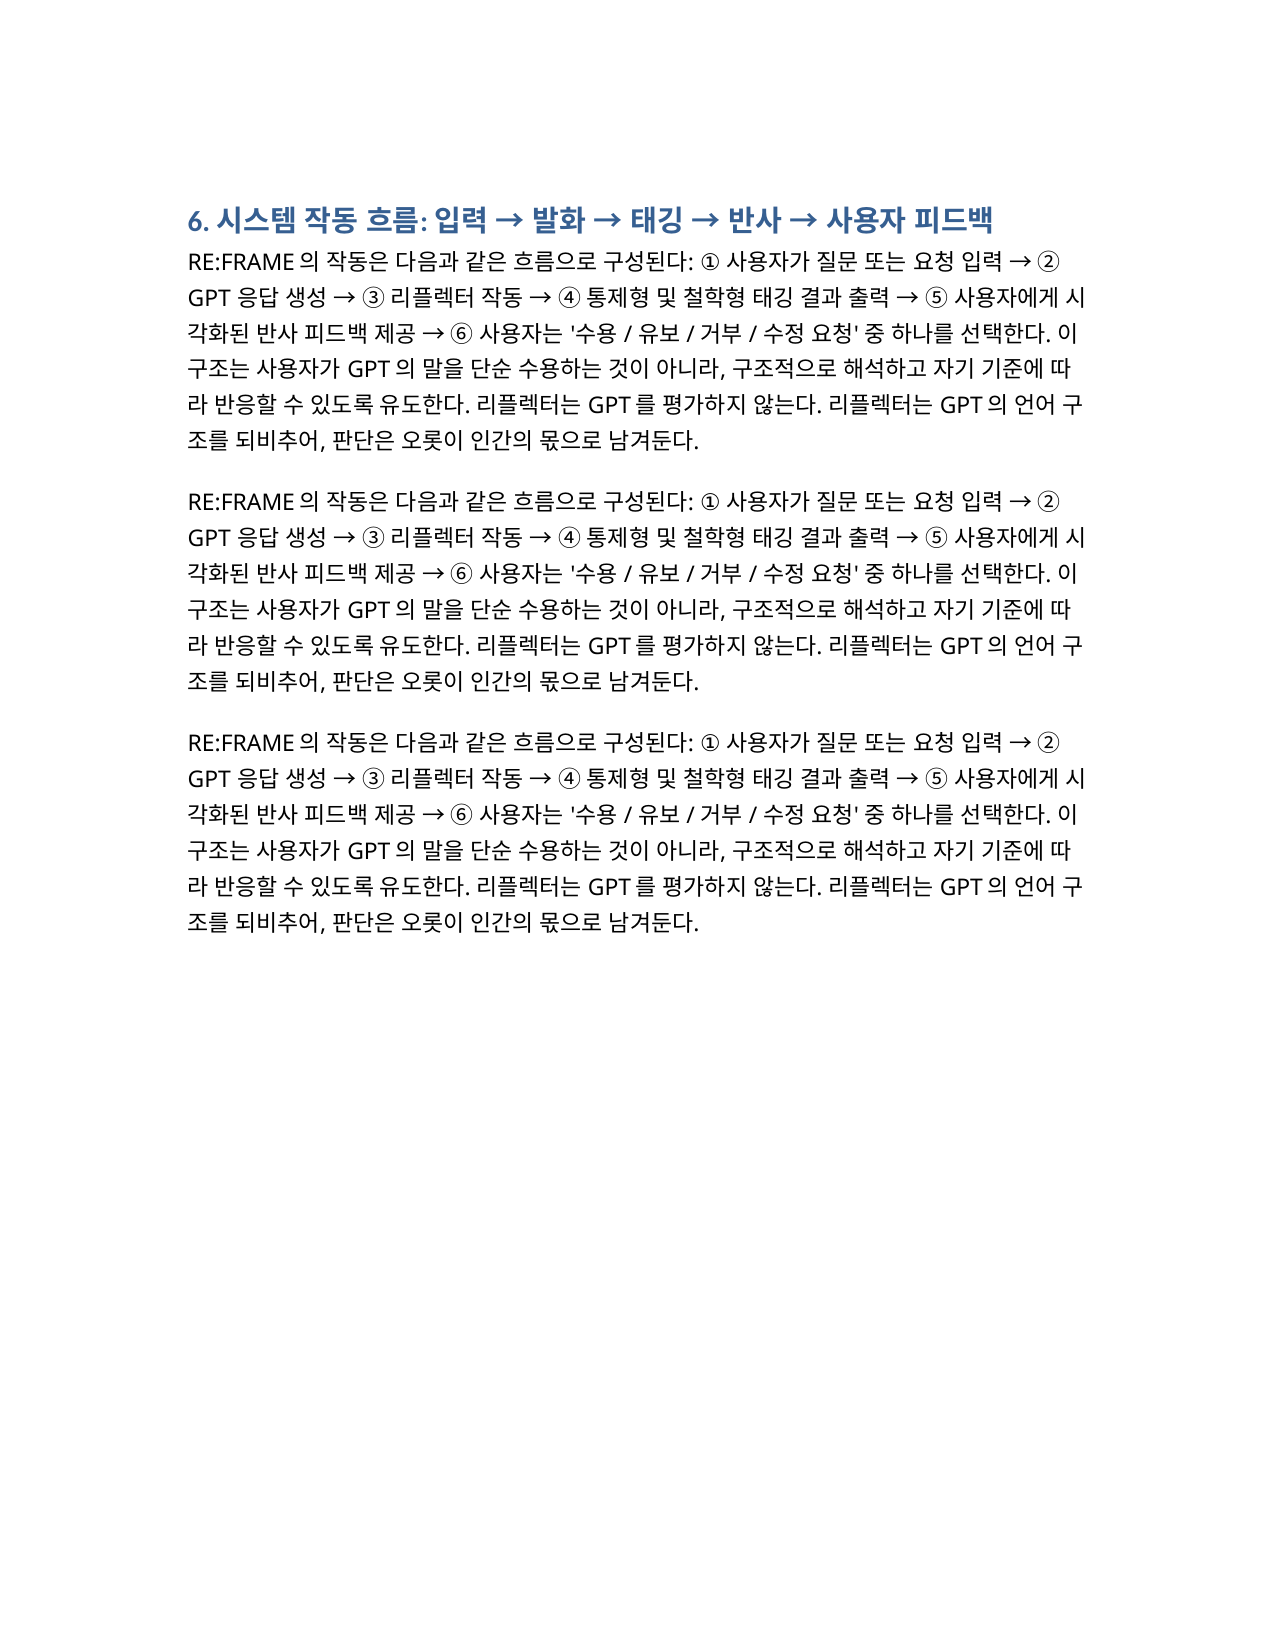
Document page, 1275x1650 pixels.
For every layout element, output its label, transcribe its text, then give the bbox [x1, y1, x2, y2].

text RE:FRAME의 작동은 다음과 같은 흐름으로 구성된다: ① 사용자가 질문 또는 요청 입력 → ② GPT 응답 생성 → ③ 리플렉터 작동 → ④ 통제형 및 철학형 태깅 결과 출력 → ⑤ 사용자에게 시각화된 반사 피드백 제공 → ⑥ 사용자는 '수용 / 유보 / 거부 / 수정 요청' 중 하나를 선택한다. 이 구조는 사용자가 GPT의 말을 단순 수용하는 것이 아니라, 구조적으로 해석하고 자기 기준에 따라 반응할 수 있도록 유도한다. 리플렉터는 GPT를 평가하지 않는다. 리플렉터는 GPT의 언어 구조를 되비추어, 판단은 오롯이 인간의 몫으로 남겨둔다. [187, 727, 1087, 938]
text RE:FRAME의 작동은 다음과 같은 흐름으로 구성된다: ① 사용자가 질문 또는 요청 입력 → ② GPT 응답 생성 → ③ 리플렉터 작동 → ④ 통제형 및 철학형 태깅 결과 출력 → ⑤ 사용자에게 시각화된 반사 피드백 제공 → ⑥ 사용자는 '수용 / 유보 / 거부 / 수정 요청' 중 하나를 선택한다. 이 구조는 사용자가 GPT의 말을 단순 수용하는 것이 아니라, 구조적으로 해석하고 자기 기준에 따라 반응할 수 있도록 유도한다. 리플렉터는 GPT를 평가하지 않는다. 리플렉터는 GPT의 언어 구조를 되비추어, 판단은 오롯이 인간의 몫으로 남겨둔다. [187, 486, 1087, 697]
text RE:FRAME의 작동은 다음과 같은 흐름으로 구성된다: ① 사용자가 질문 또는 요청 입력 → ② GPT 응답 생성 → ③ 리플렉터 작동 → ④ 통제형 및 철학형 태깅 결과 출력 → ⑤ 사용자에게 시각화된 반사 피드백 제공 → ⑥ 사용자는 '수용 / 유보 / 거부 / 수정 요청' 중 하나를 선택한다. 이 구조는 사용자가 GPT의 말을 단순 수용하는 것이 아니라, 구조적으로 해석하고 자기 기준에 따라 반응할 수 있도록 유도한다. 리플렉터는 GPT를 평가하지 않는다. 리플렉터는 GPT의 언어 구조를 되비추어, 판단은 오롯이 인간의 몫으로 남겨둔다. [187, 246, 1087, 457]
subtitle 6. 시스템 작동 흐름: 입력 → 발화 → 태깅 → 반사 → 사용자 피드백 [187, 200, 1087, 240]
